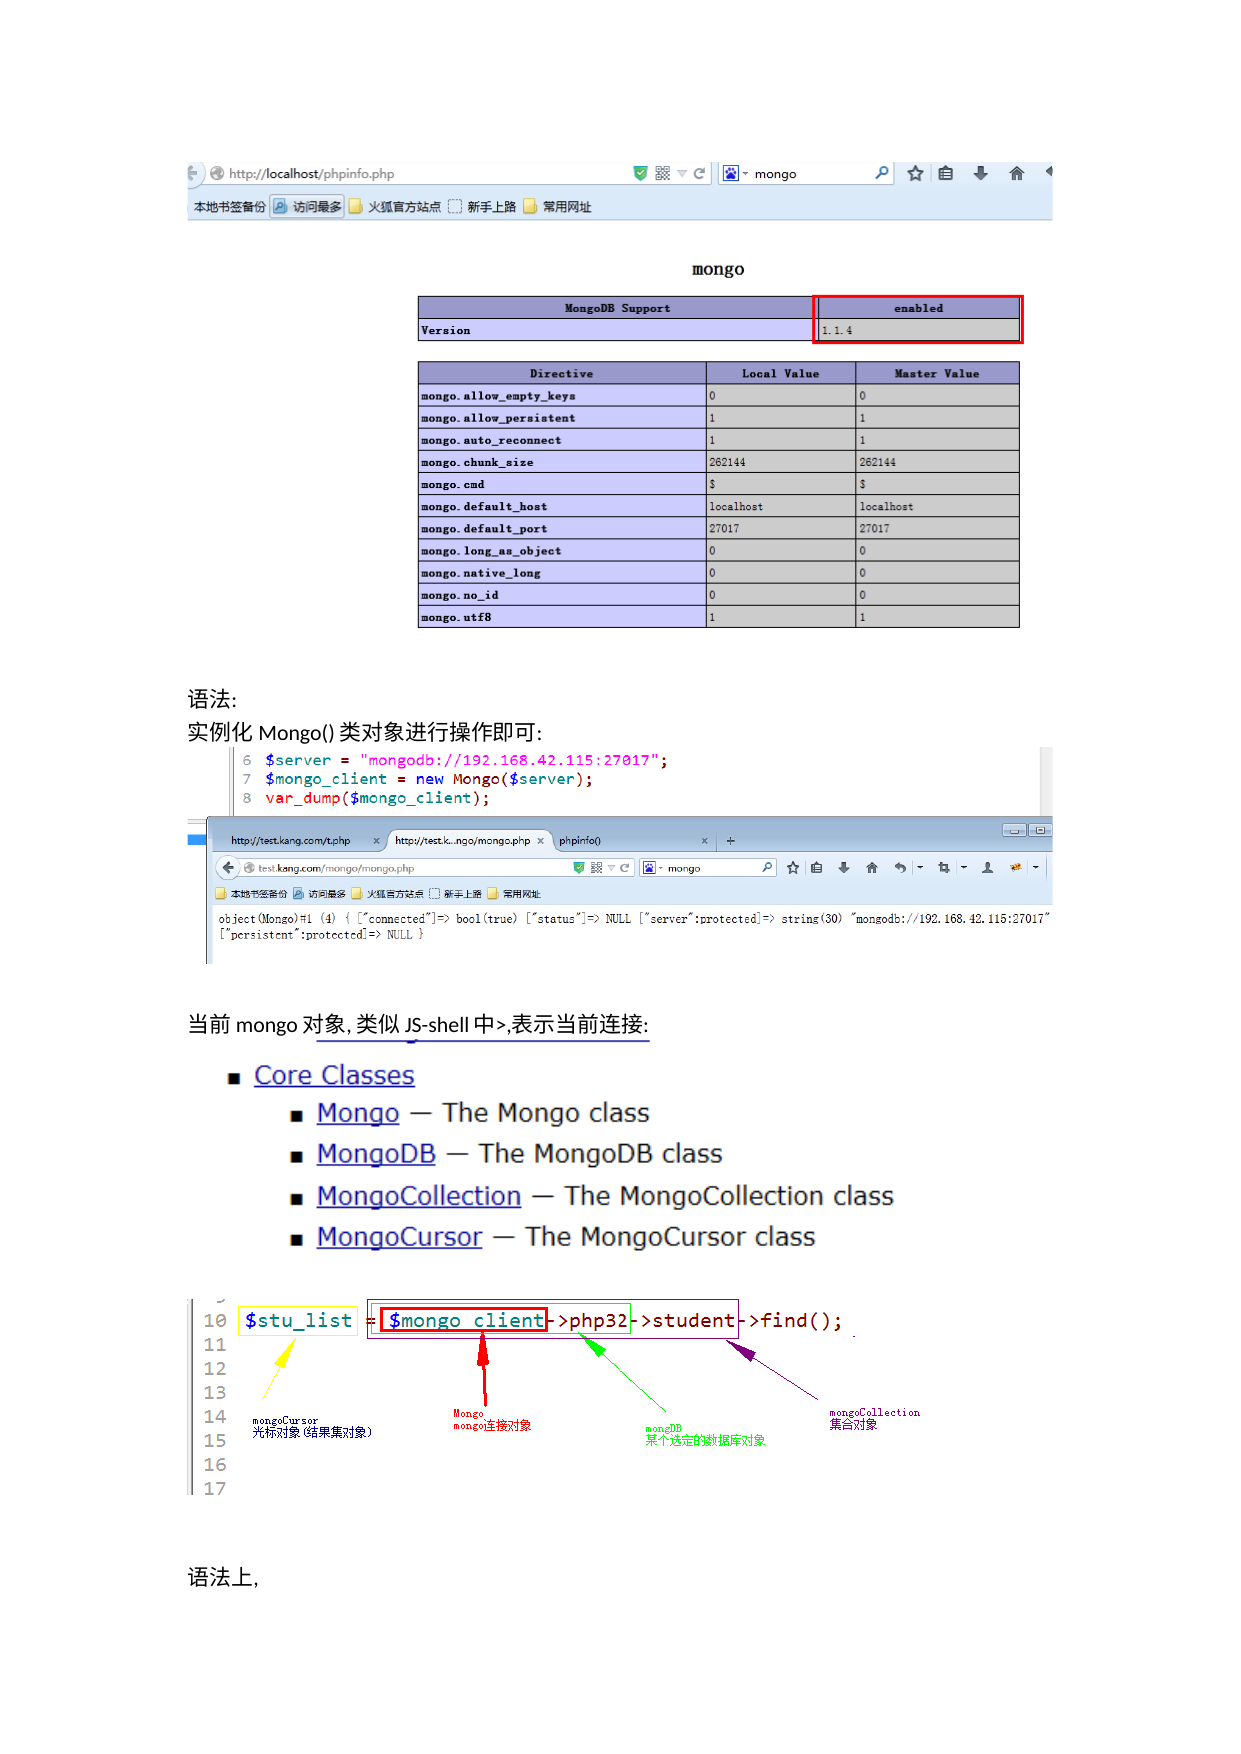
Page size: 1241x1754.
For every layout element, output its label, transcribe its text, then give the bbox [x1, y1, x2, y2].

picture [187, 747, 1053, 964]
picture [187, 1039, 1049, 1268]
picture [187, 1299, 1053, 1495]
text 当前mongo对象, 类似JS-shell中>,表示当前连接: [187, 1007, 1053, 1039]
text 实例化 Mongo() 类对象进行操作即可: [187, 714, 1053, 747]
picture [187, 162, 1053, 638]
text 语法: [187, 682, 1053, 714]
text 语法上, [187, 1559, 1053, 1592]
